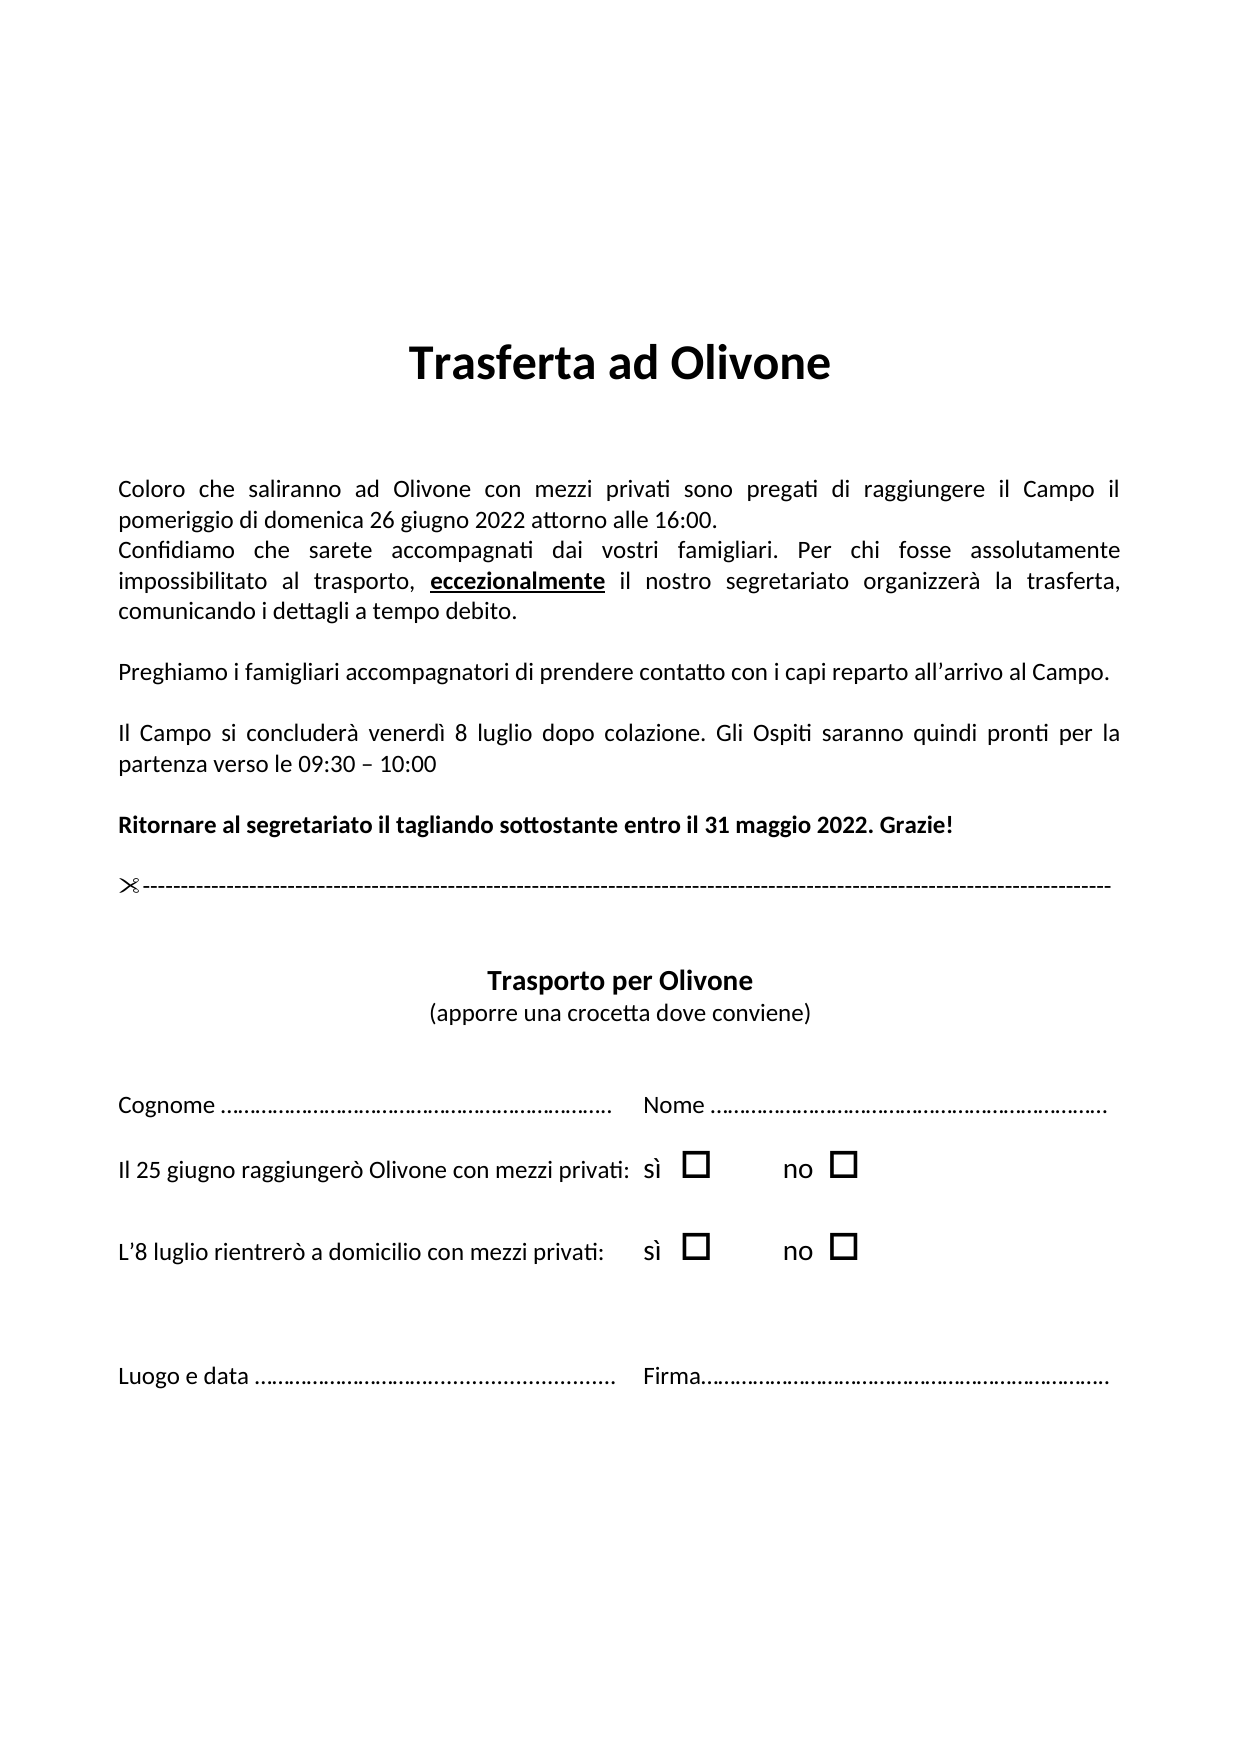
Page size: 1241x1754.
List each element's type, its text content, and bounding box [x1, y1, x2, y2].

text ------------------------------------------------------------------------------------------------------------------------------- [118, 870, 1122, 901]
text L’8 luglio rientrerò a domicilio con mezzi privati: sì no [118, 1232, 1122, 1268]
text (apporre una crocetta dove conviene) [118, 997, 1122, 1028]
text Coloro che saliranno ad Olivone con mezzi privati sono pregati di raggiungere il Campo il pomeriggio di domenica 26 giugno 2022 attorno alle 16:00. [118, 473, 1122, 534]
text Cognome ………………………………………………………….. Nome …………………………………………………………… [118, 1089, 1122, 1119]
text Confidiamo che sarete accompagnati dai vostri famigliari. Per chi fosse assolutamente impossibilitato al trasporto, eccezionalmente il nostro segretariato organizzerà la trasferta, comunicando i dettagli a tempo debito. [118, 534, 1122, 626]
text Luogo e data ………………………….............................. Firma…………………………………………………………….. [118, 1360, 1122, 1391]
text Ritornare al segretariato il tagliando sottostante entro il 31 maggio 2022. Grazie! [118, 809, 1122, 839]
text Trasferta ad Olivone [118, 331, 1122, 392]
text Preghiamo i famigliari accompagnatori di prendere contatto con i capi reparto all’arrivo al Campo. [118, 656, 1122, 687]
text Il 25 giugno raggiungerò Olivone con mezzi privati: sì no [118, 1150, 1122, 1186]
text Trasporto per Olivone [118, 962, 1122, 997]
text Il Campo si concluderà venerdì 8 luglio dopo colazione. Gli Ospiti saranno quindi pronti per la partenza verso le 09:30 – 10:00 [118, 717, 1122, 778]
